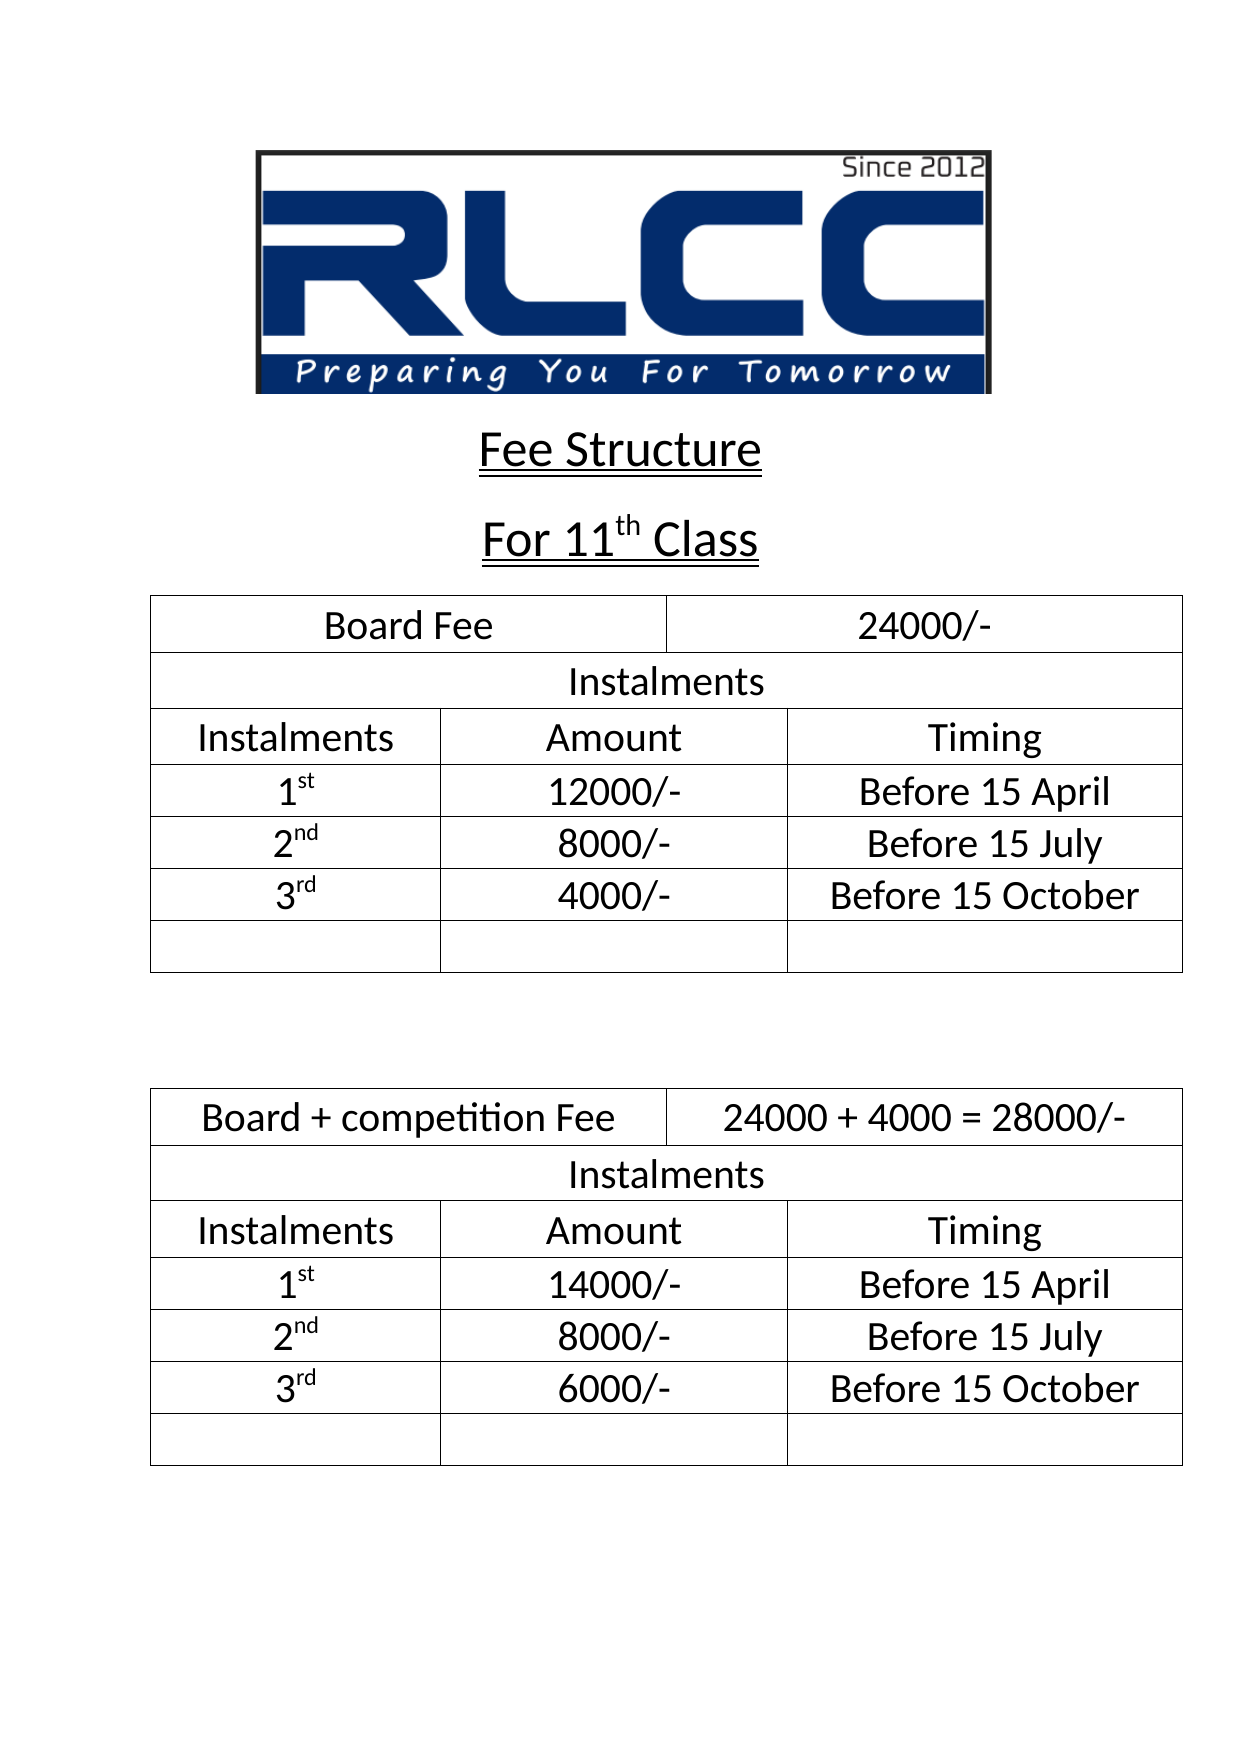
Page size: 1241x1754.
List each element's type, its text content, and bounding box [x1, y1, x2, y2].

table_cell 12000/- [441, 765, 787, 816]
table_cell Instalments [151, 1146, 1182, 1200]
table_cell Instalments [151, 1201, 440, 1257]
table_header Board + competition Fee [151, 1089, 666, 1145]
table_cell Before 15 October [788, 1362, 1182, 1413]
table_cell 6000/- [441, 1362, 787, 1413]
table_cell Before 15 October [788, 869, 1182, 920]
table_cell [151, 1414, 440, 1464]
table_cell 8000/- [441, 1310, 787, 1361]
table_cell Before 15 July [788, 817, 1182, 868]
table_cell Before 15 April [788, 765, 1182, 816]
table_header 24000 + 4000 = 28000/- [667, 1089, 1182, 1145]
table_header Board Fee [151, 596, 666, 652]
table_cell 2nd [151, 817, 440, 868]
table_cell [441, 921, 787, 972]
table_cell 1st [151, 1258, 440, 1309]
table_cell [441, 1414, 787, 1464]
table_cell Before 15 July [788, 1310, 1182, 1361]
table_cell Instalments [151, 653, 1182, 707]
picture [255, 150, 992, 394]
table_cell Amount [441, 709, 787, 764]
table_cell Amount [441, 1201, 787, 1257]
text Fee Structure [150, 416, 1090, 479]
table_cell 14000/- [441, 1258, 787, 1309]
table_cell Before 15 April [788, 1258, 1182, 1309]
text For 11th Class [150, 506, 1090, 569]
table_cell Timing [788, 1201, 1182, 1257]
table_cell 1st [151, 765, 440, 816]
table_cell 3rd [151, 869, 440, 920]
table_cell Instalments [151, 709, 440, 764]
table_cell [788, 1414, 1182, 1464]
table_cell [788, 921, 1182, 972]
table_cell 8000/- [441, 817, 787, 868]
table_header 24000/- [667, 596, 1182, 652]
table_cell [151, 921, 440, 972]
table_cell Timing [788, 709, 1182, 764]
table_cell 3rd [151, 1362, 440, 1413]
table_cell 4000/- [441, 869, 787, 920]
table_cell 2nd [151, 1310, 440, 1361]
